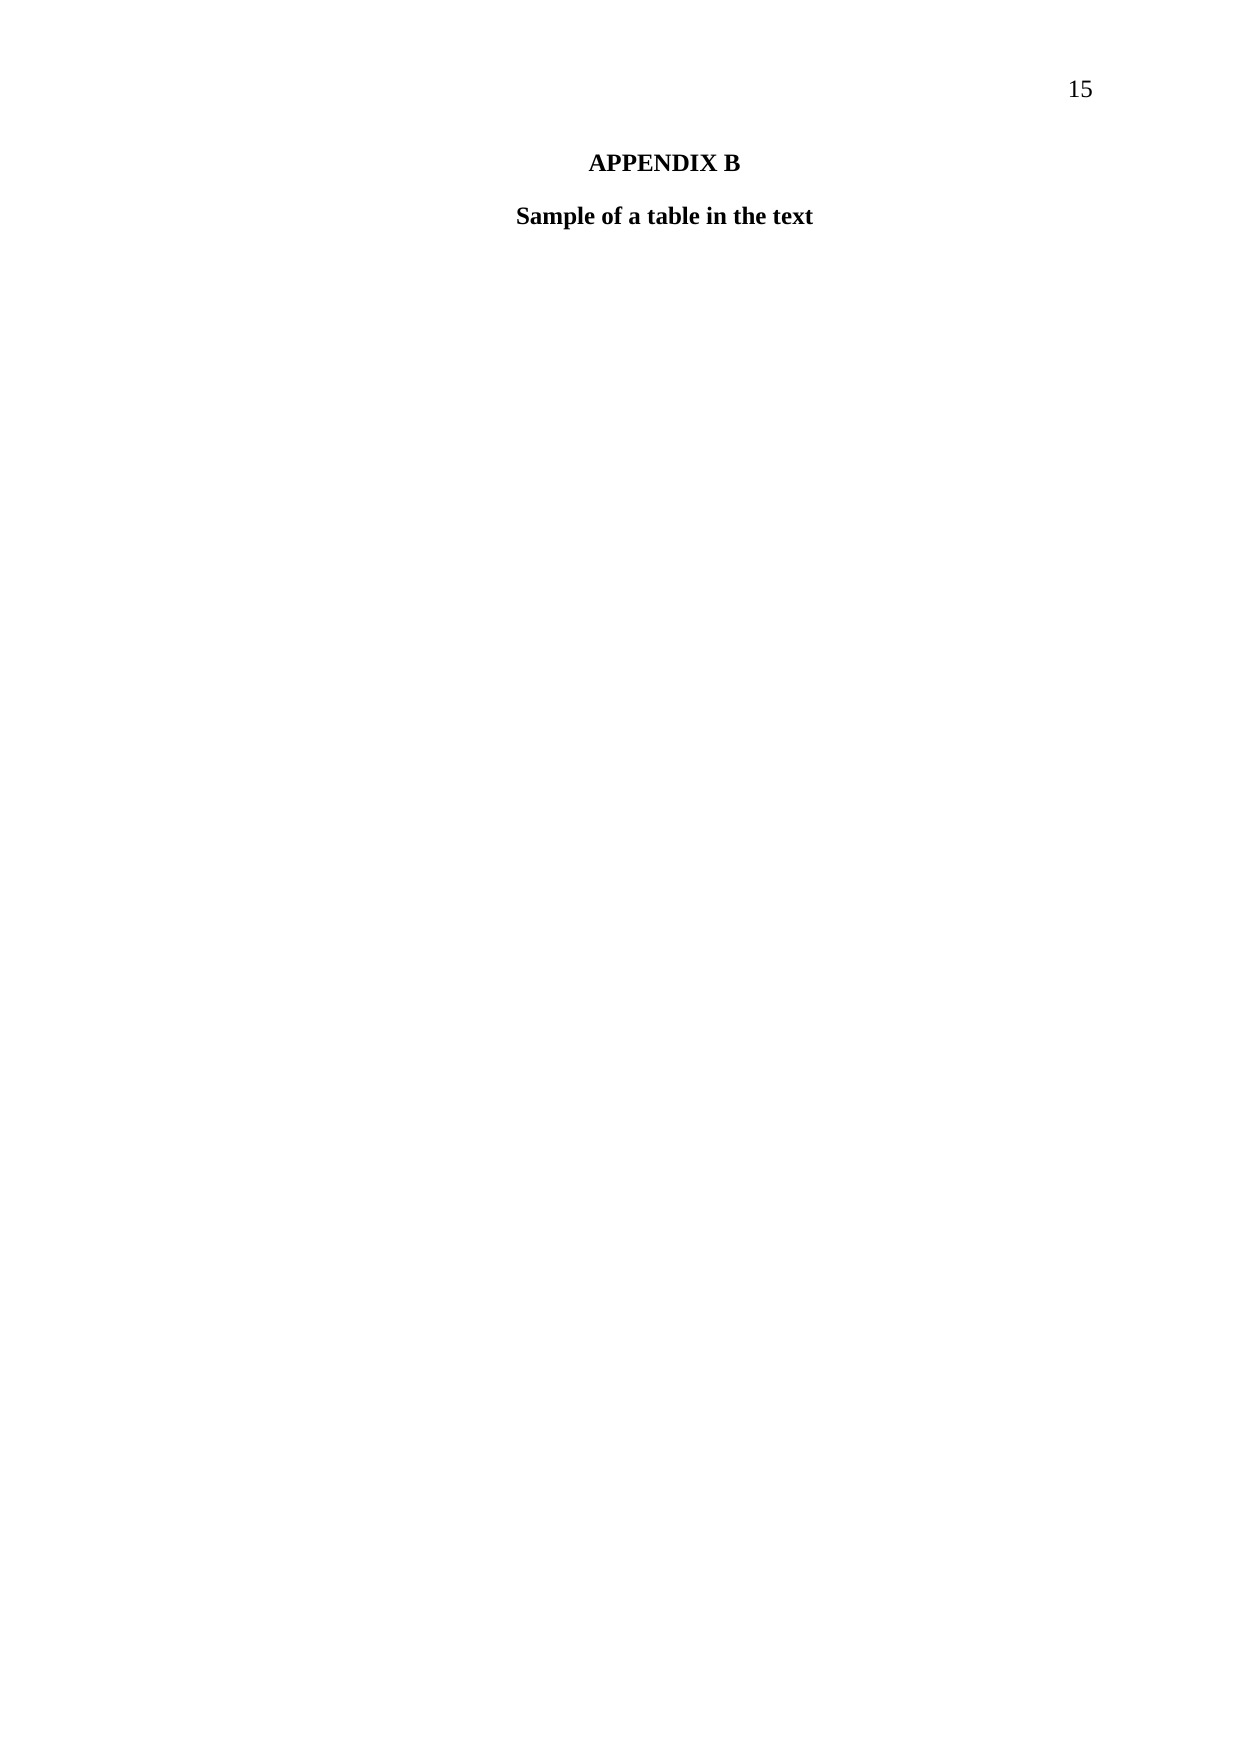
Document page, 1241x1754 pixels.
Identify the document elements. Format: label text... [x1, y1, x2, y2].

text APPENDIX B [236, 148, 1092, 176]
